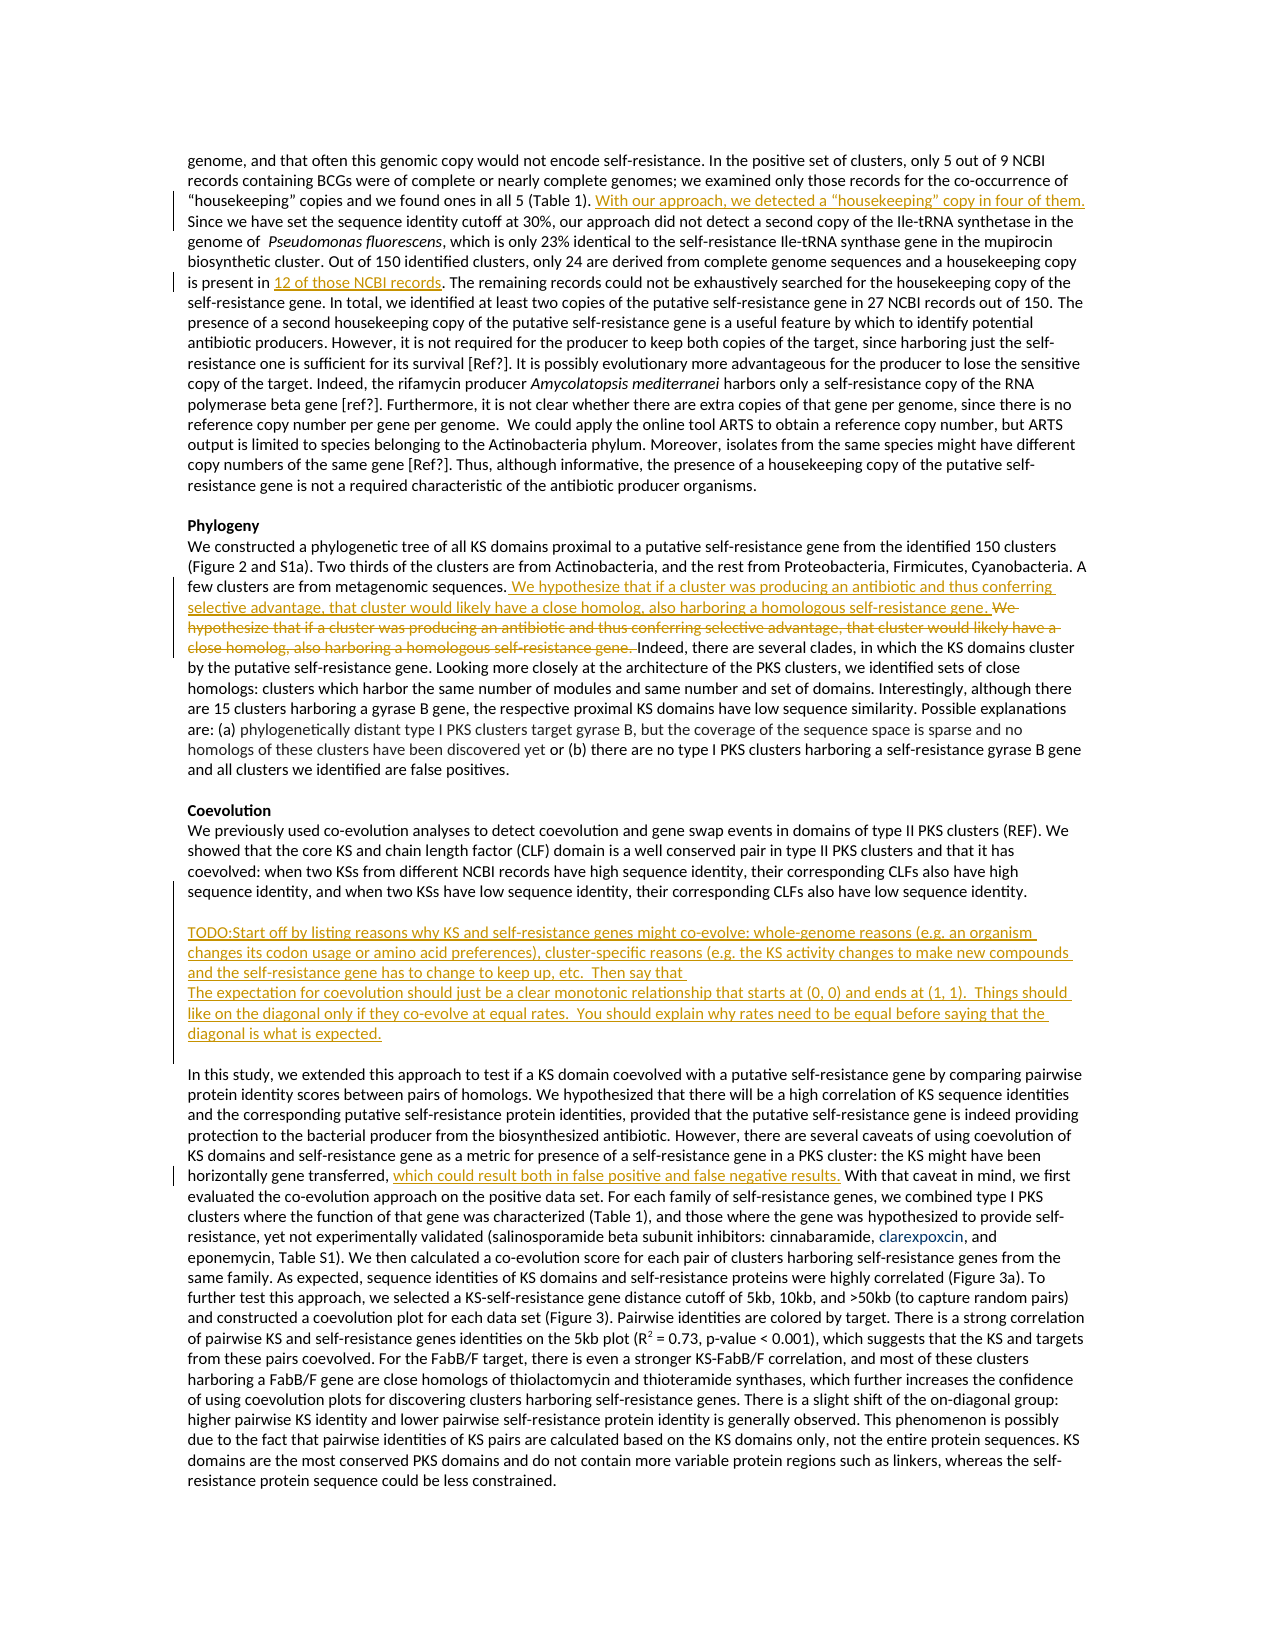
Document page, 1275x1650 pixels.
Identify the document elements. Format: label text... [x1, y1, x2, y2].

text Coevolution [187, 800, 1087, 820]
text We constructed a phylogenetic tree of all KS domains proximal to a putative self-resistance gene from the identified 150 clusters (Figure 2 and S1a). Two thirds of the clusters are from Actinobacteria, and the rest from Proteobacteria, Firmicutes, Cyanobacteria. A few clusters are from metagenomic sequences.Indeed, there are several clades, in which the KS domains cluster by the putative self-resistance gene. Looking more closely at the architecture of the PKS clusters, we identified sets of close homologs: clusters which harbor the same number of modules and same number and set of domains. Interestingly, although there are 15 clusters harboring a gyrase B gene, the respective proximal KS domains have low sequence similarity. Possible explanations are: (a) phylogenetically distant type I PKS clusters target gyrase B, but the coverage of the sequence space is sparse and no homologs of these clusters have been discovered yet or (b) there are no type I PKS clusters harboring a self-resistance gyrase B gene and all clusters we identified are false positives. [187, 536, 1087, 780]
text In this study, we extended this approach to test if a KS domain coevolved with a putative self-resistance gene by comparing pairwise protein identity scores between pairs of homologs. We hypothesized that there will be a high correlation of KS sequence identities and the corresponding putative self-resistance protein identities, provided that the putative self-resistance gene is indeed providing protection to the bacterial producer from the biosynthesized antibiotic. However, there are several caveats of using coevolution of KS domains and self-resistance gene as a metric for presence of a self-resistance gene in a PKS cluster: the KS might have been horizontally gene transferred, With that caveat in mind, we first evaluated the co-evolution approach on the positive data set. For each family of self-resistance genes, we combined type I PKS clusters where the function of that gene was characterized (Table 1), and those where the gene was hypothesized to provide self-resistance, yet not experimentally validated (salinosporamide beta subunit inhibitors: cinnabaramide, clarexpoxcin, and eponemycin, Table S1). We then calculated a co-evolution score for each pair of clusters harboring self-resistance genes from the same family. As expected, sequence identities of KS domains and self-resistance proteins were highly correlated (Figure 3a). To further test this approach, we selected a KS-self-resistance gene distance cutoff of 5kb, 10kb, and >50kb (to capture random pairs) and constructed a coevolution plot for each data set (Figure 3). Pairwise identities are colored by target. There is a strong correlation of pairwise KS and self-resistance genes identities on the 5kb plot (R2 = 0.73, p-value < 0.001), which suggests that the KS and targets from these pairs coevolved. For the FabB/F target, there is even a stronger KS-FabB/F correlation, and most of these clusters harboring a FabB/F gene are close homologs of thiolactomycin and thioteramide synthases, which further increases the confidence of using coevolution plots for discovering clusters harboring self-resistance genes. There is a slight shift of the on-diagonal group: higher pairwise KS identity and lower pairwise self-resistance protein identity is generally observed. This phenomenon is possibly due to the fact that pairwise identities of KS pairs are calculated based on the KS domains only, not the entire protein sequences. KS domains are the most conserved PKS domains and do not contain more variable protein regions such as linkers, whereas the self-resistance protein sequence could be less constrained. [187, 1064, 1087, 1491]
text Phylogeny [187, 516, 1087, 536]
text We previously used co-evolution analyses to detect coevolution and gene swap events in domains of type II PKS clusters (REF). We showed that the core KS and chain length factor (CLF) domain is a well conserved pair in type II PKS clusters and that it has coevolved: when two KSs from different NCBI records have high sequence identity, their corresponding CLFs also have high sequence identity, and when two KSs have low sequence identity, their corresponding CLFs also have low sequence identity. [187, 820, 1087, 902]
